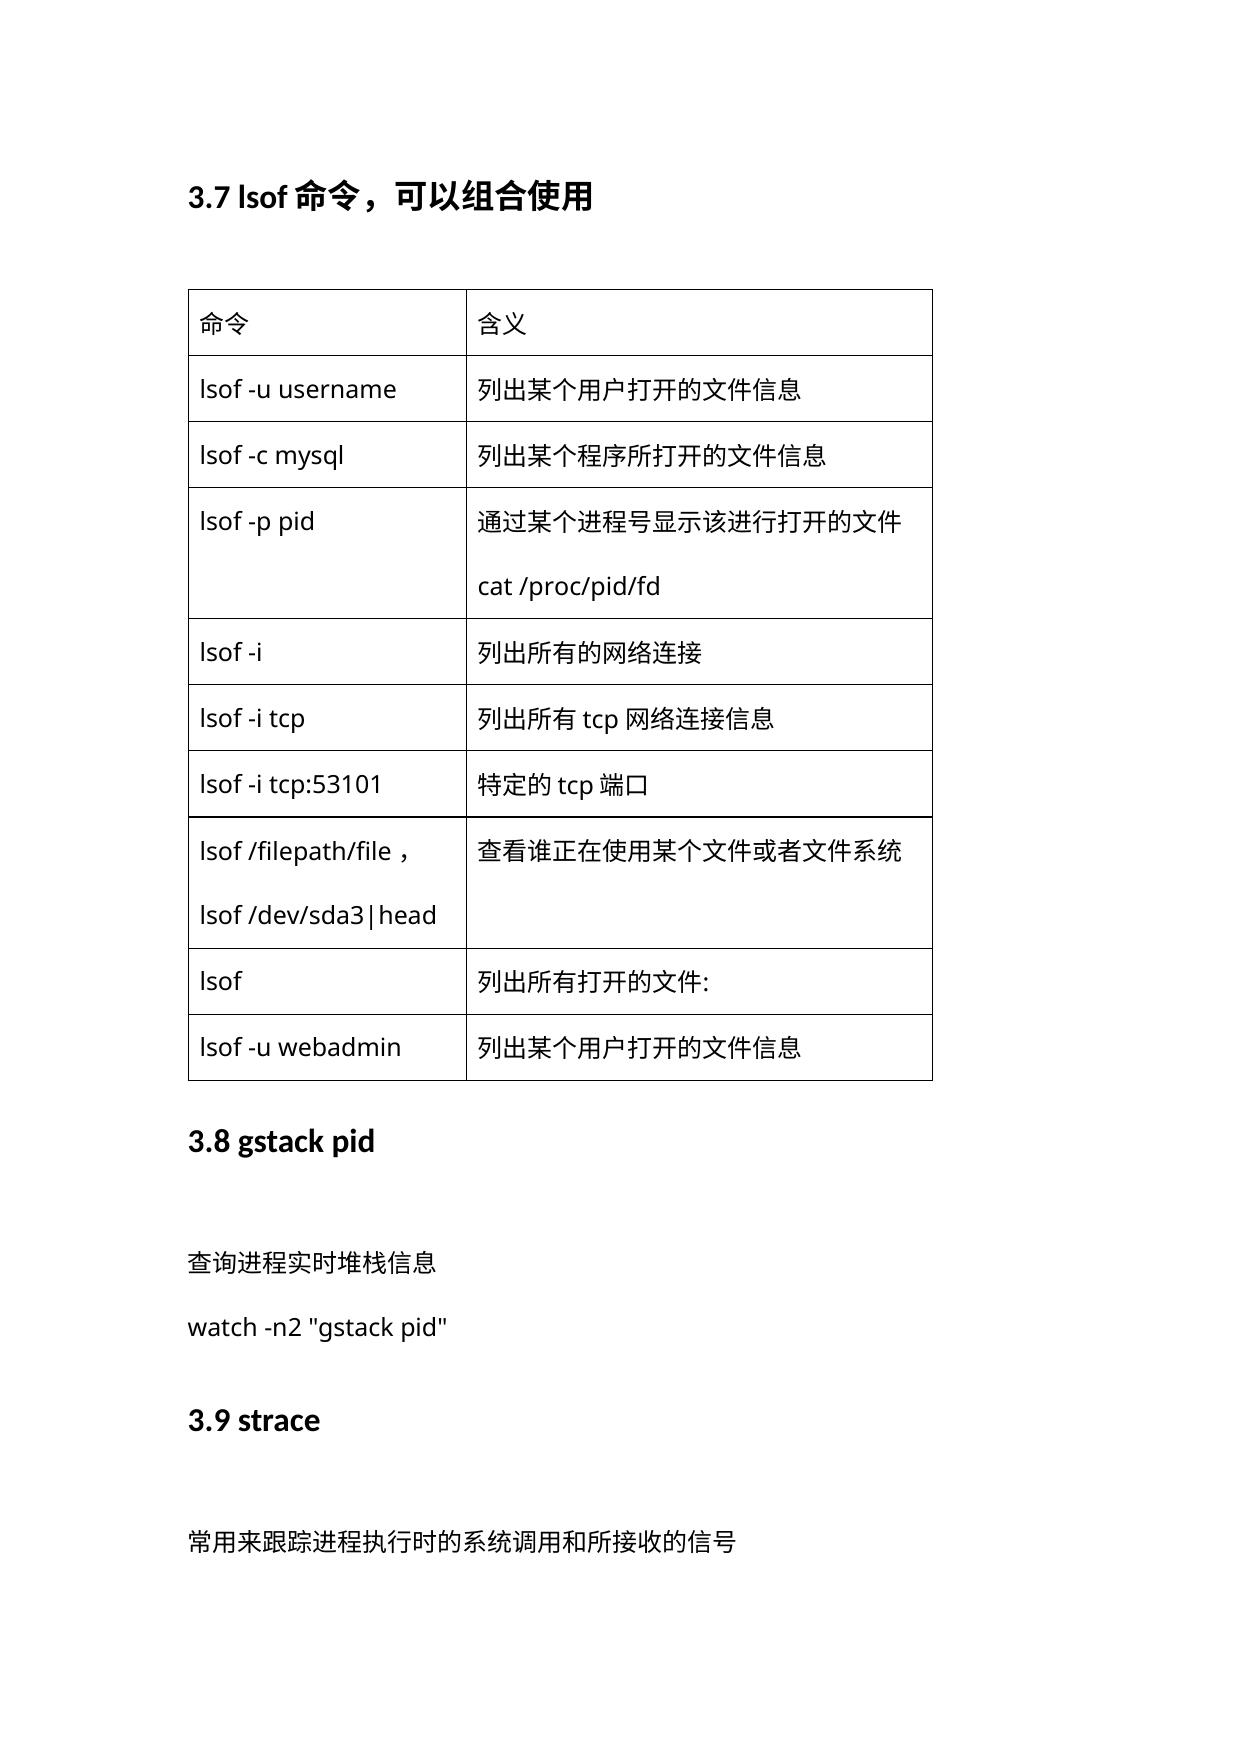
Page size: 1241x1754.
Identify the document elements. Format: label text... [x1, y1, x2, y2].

table_header 含义 [467, 290, 932, 355]
table_cell 查看谁正在使用某个文件或者文件系统 [467, 818, 932, 947]
table_cell 列出某个用户打开的文件信息 [467, 356, 932, 421]
table_cell 列出某个程序所打开的文件信息 [467, 422, 932, 487]
subtitle 3.7 lsof命令，可以组合使用 [187, 162, 1053, 227]
text watch -n2 "gstack pid" [187, 1294, 1053, 1359]
table_cell 列出所有tcp 网络连接信息 [467, 685, 932, 750]
table_cell lsof [189, 949, 466, 1013]
table_cell 列出所有的网络连接 [467, 619, 932, 684]
table_cell lsof -u username [189, 356, 466, 421]
subtitle 3.9 strace [187, 1387, 1053, 1452]
table_cell lsof -i [189, 619, 466, 684]
text 查询进程实时堆栈信息 [187, 1229, 1053, 1294]
table_cell 通过某个进程号显示该进行打开的文件 cat /proc/pid/fd [467, 488, 932, 618]
text 常用来跟踪进程执行时的系统调用和所接收的信号 [187, 1508, 1053, 1573]
table_header 命令 [189, 290, 466, 355]
table_cell lsof /filepath/file ， lsof /dev/sda3|head [189, 818, 466, 947]
table_cell lsof -p pid [189, 488, 466, 618]
table_cell 列出某个用户打开的文件信息 [467, 1015, 932, 1079]
table_cell lsof -u webadmin [189, 1015, 466, 1079]
table_cell 特定的tcp端口 [467, 751, 932, 816]
table_cell lsof -i tcp:53101 [189, 751, 466, 816]
table_cell lsof -i tcp [189, 685, 466, 750]
subtitle 3.8 gstack pid [187, 1108, 1053, 1173]
table_cell 列出所有打开的文件: [467, 949, 932, 1013]
table_cell lsof -c mysql [189, 422, 466, 487]
